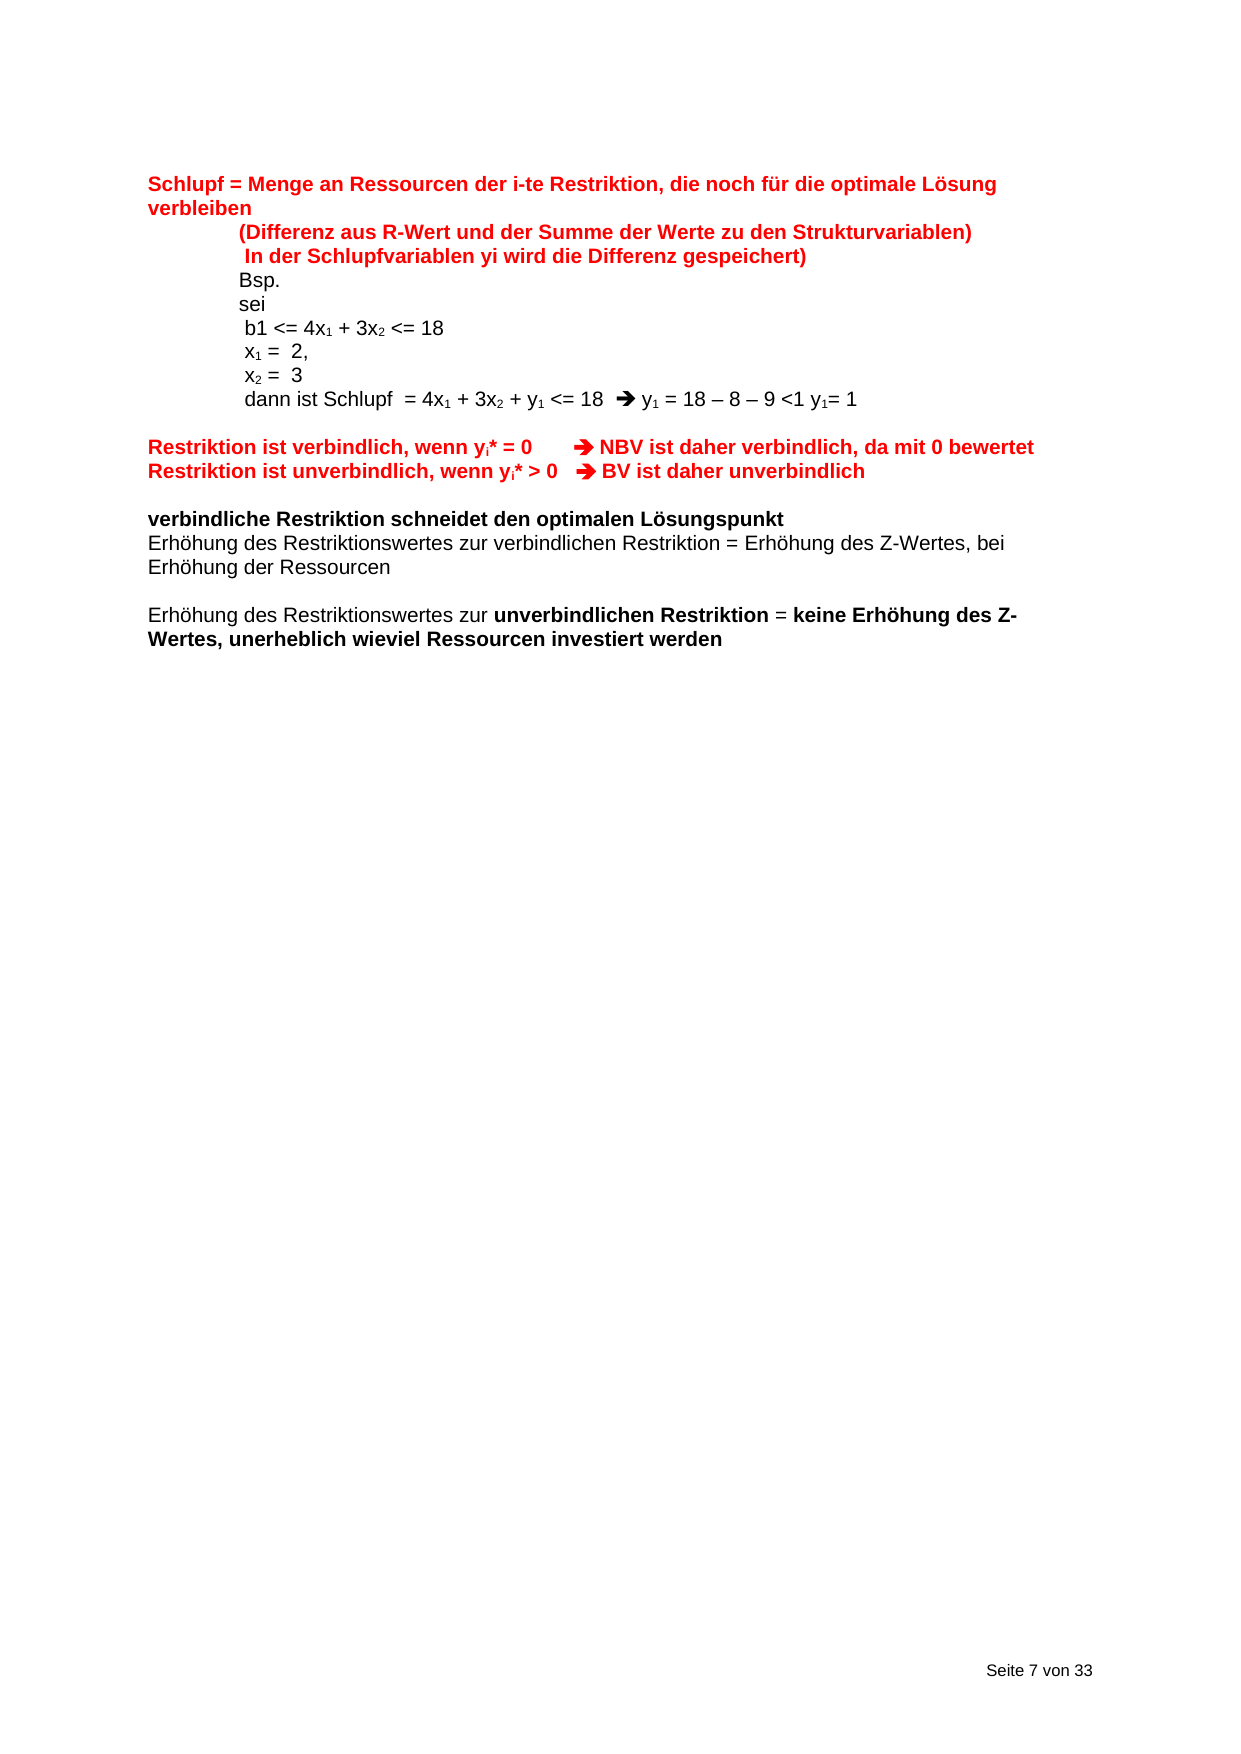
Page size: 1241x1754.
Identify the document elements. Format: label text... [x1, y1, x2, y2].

text Restriktion ist unverbindlich, wenn yi* > 0 BV ist daher unverbindlich [148, 459, 1093, 483]
text sei [221, 291, 1093, 315]
text verbindliche Restriktion schneidet den optimalen Lösungspunkt [148, 507, 1093, 531]
text Bsp. [148, 267, 1093, 291]
text x1 = 2, [148, 339, 1093, 363]
text x2 = 3 [221, 363, 1093, 387]
text Erhöhung des Restriktionswertes zur unverbindlichen Restriktion = keine Erhöhung des Z-Wertes, unerheblich wieviel Ressourcen investiert werden [148, 603, 1093, 651]
text Schlupf = Menge an Ressourcen der i-te Restriktion, die noch für die optimale Lösung verbleiben [148, 172, 1093, 219]
text In der Schlupfvariablen yi wird die Differenz gespeichert) [148, 243, 1093, 267]
text dann ist Schlupf = 4x1 + 3x2 + y1 <= 18 y1 = 18 – 8 – 9 <1 y1= 1 [148, 387, 1093, 411]
text Restriktion ist verbindlich, wenn yi* = 0 NBV ist daher verbindlich, da mit 0 bewertet [148, 435, 1093, 459]
text b1 <= 4x1 + 3x2 <= 18 [221, 315, 1093, 339]
text Erhöhung des Restriktionswertes zur verbindlichen Restriktion = Erhöhung des Z-Wertes, bei Erhöhung der Ressourcen [148, 531, 1093, 579]
text (Differenz aus R-Wert und der Summe der Werte zu den Strukturvariablen) [148, 219, 1093, 243]
